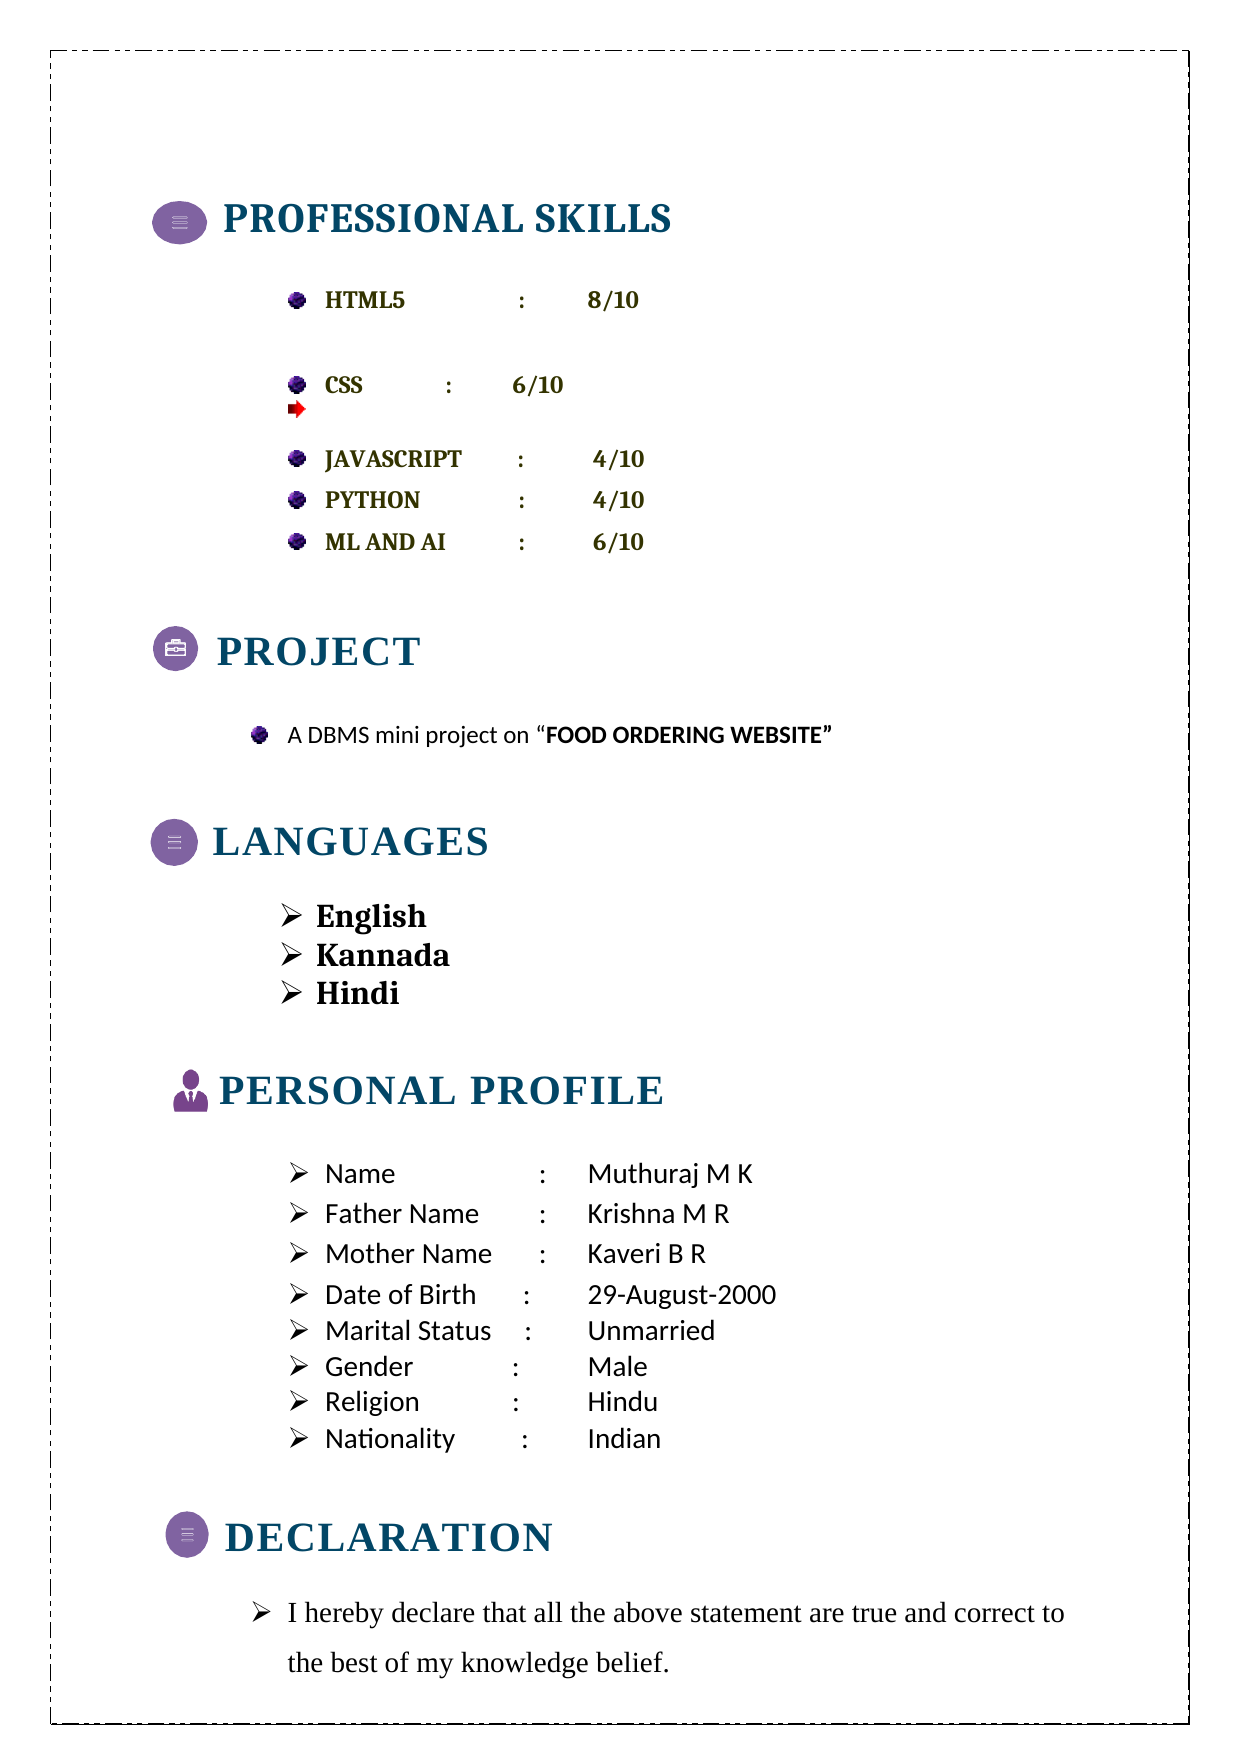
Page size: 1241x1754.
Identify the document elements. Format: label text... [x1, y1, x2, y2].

subtitle languages [153, 816, 1102, 864]
subtitle PYTHON : 4/10 [287, 486, 1102, 515]
list Name : Muthuraj M K [287, 1155, 1102, 1191]
list Nationality : Indian [287, 1420, 1102, 1456]
subtitle English [278, 898, 1102, 936]
subtitle Kannada [278, 936, 1102, 974]
picture [173, 1069, 208, 1112]
list A DBMS mini project on “FOOD ORDERING WEBSITE” [250, 719, 1102, 749]
list I hereby declare that all the above statement are true and correct to the best of my knowledge belief. [250, 1595, 1102, 1679]
subtitle JAVASCRIPT : 4/10 [287, 444, 1102, 473]
picture [288, 400, 306, 418]
list Father Name : Krishna M R [287, 1195, 1102, 1231]
picture [251, 726, 268, 744]
subtitle Hindi [278, 974, 1102, 1013]
picture [288, 450, 306, 467]
subtitle PROJECT [207, 627, 1102, 674]
subtitle HTML5 : 8/10 [287, 286, 1102, 315]
list Religion : Hindu [287, 1383, 1102, 1419]
subtitle PERSONAL PROFILE [202, 1065, 1102, 1113]
list Date of Birth : 29-August-2000 [287, 1276, 1102, 1311]
picture [288, 376, 306, 394]
list Gender : Male [287, 1348, 1102, 1383]
picture [288, 491, 306, 509]
list Marital Status : Unmarried [287, 1312, 1102, 1347]
subtitle PROFESSIONAL SKILLS [137, 194, 1102, 242]
subtitle ML AND AI : 6/10 [287, 527, 1102, 556]
subtitle CSS : 6/10 [287, 371, 1102, 400]
subtitle dEclaration [153, 1512, 1102, 1560]
list Mother Name : Kaveri B R [287, 1236, 1102, 1271]
picture [288, 533, 306, 550]
picture [165, 639, 186, 656]
picture [288, 292, 306, 309]
